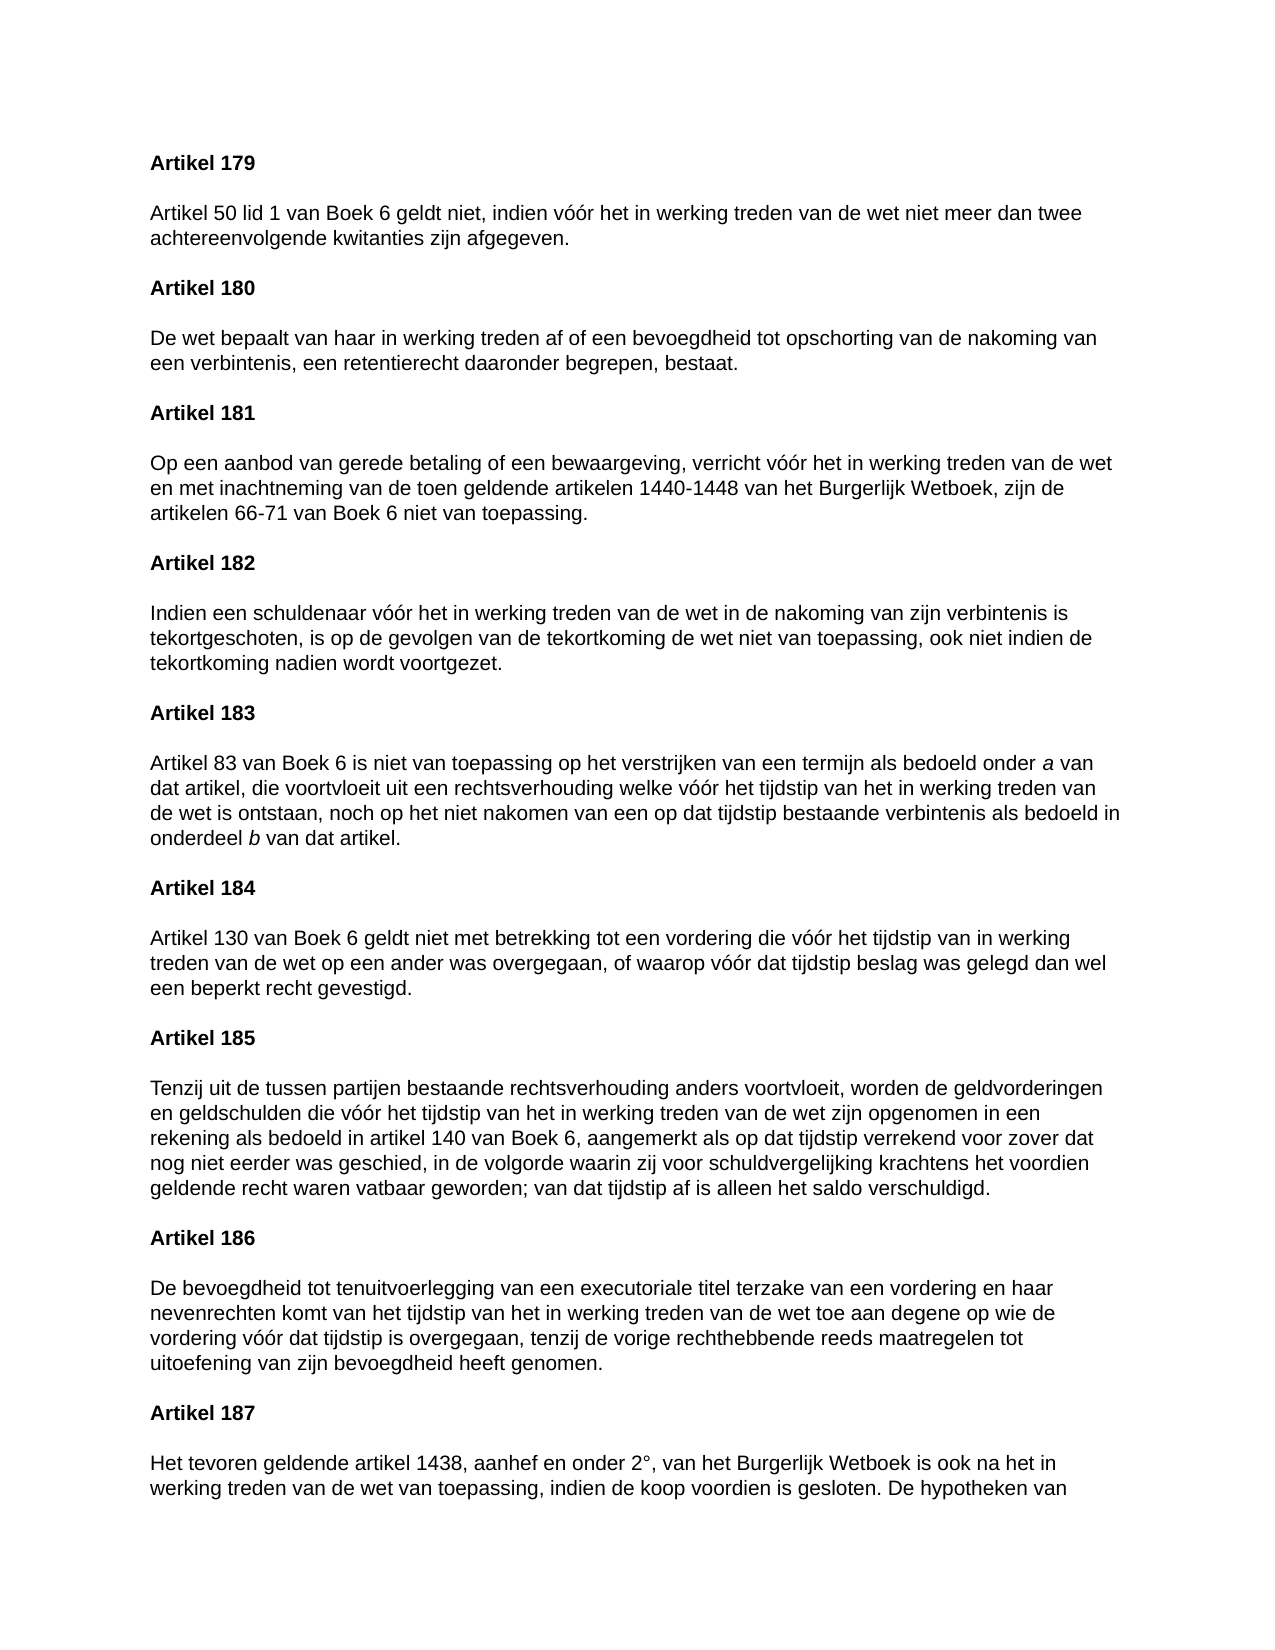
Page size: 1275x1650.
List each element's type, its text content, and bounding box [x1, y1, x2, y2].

text Artikel 182 [150, 550, 1125, 575]
text Op een aanbod van gerede betaling of een bewaargeving, verricht vóór het in werking treden van de wet en met inachtneming van de toen geldende artikelen 1440-1448 van het Burgerlijk Wetboek, zijn de artikelen 66-71 van Boek 6 niet van toepassing. [150, 450, 1125, 525]
text De wet bepaalt van haar in werking treden af of een bevoegdheid tot opschorting van de nakoming van een verbintenis, een retentierecht daaronder begrepen, bestaat. [150, 325, 1125, 375]
text Artikel 187 [150, 1400, 1125, 1425]
text Artikel 130 van Boek 6 geldt niet met betrekking tot een vordering die vóór het tijdstip van in werking treden van de wet op een ander was overgegaan, of waarop vóór dat tijdstip beslag was gelegd dan wel een beperkt recht gevestigd. [150, 925, 1125, 1000]
text Tenzij uit de tussen partijen bestaande rechtsverhouding anders voortvloeit, worden de geldvorderingen en geldschulden die vóór het tijdstip van het in werking treden van de wet zijn opgenomen in een rekening als bedoeld in artikel 140 van Boek 6, aangemerkt als op dat tijdstip verrekend voor zover dat nog niet eerder was geschied, in de volgorde waarin zij voor schuldvergelijking krachtens het voordien geldende recht waren vatbaar geworden; van dat tijdstip af is alleen het saldo verschuldigd. [150, 1075, 1125, 1200]
text Indien een schuldenaar vóór het in werking treden van de wet in de nakoming van zijn verbintenis is tekortgeschoten, is op de gevolgen van de tekortkoming de wet niet van toepassing, ook niet indien de tekortkoming nadien wordt voortgezet. [150, 600, 1125, 675]
text Artikel 181 [150, 400, 1125, 425]
text Artikel 180 [150, 275, 1125, 300]
text De bevoegdheid tot tenuitvoerlegging van een executoriale titel terzake van een vordering en haar nevenrechten komt van het tijdstip van het in werking treden van de wet toe aan degene op wie de vordering vóór dat tijdstip is overgegaan, tenzij de vorige rechthebbende reeds maatregelen tot uitoefening van zijn bevoegdheid heeft genomen. [150, 1275, 1125, 1375]
text Artikel 50 lid 1 van Boek 6 geldt niet, indien vóór het in werking treden van de wet niet meer dan twee achtereenvolgende kwitanties zijn afgegeven. [150, 200, 1125, 250]
text Artikel 179 [150, 150, 1125, 175]
text Artikel 83 van Boek 6 is niet van toepassing op het verstrijken van een termijn als bedoeld onder a van dat artikel, die voortvloeit uit een rechtsverhouding welke vóór het tijdstip van het in werking treden van de wet is ontstaan, noch op het niet nakomen van een op dat tijdstip bestaande verbintenis als bedoeld in onderdeel b van dat artikel. [150, 750, 1125, 850]
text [150, 1450, 1125, 1500]
text Artikel 183 [150, 700, 1125, 725]
text Artikel 185 [150, 1025, 1125, 1050]
text Artikel 186 [150, 1225, 1125, 1250]
text Artikel 184 [150, 875, 1125, 900]
